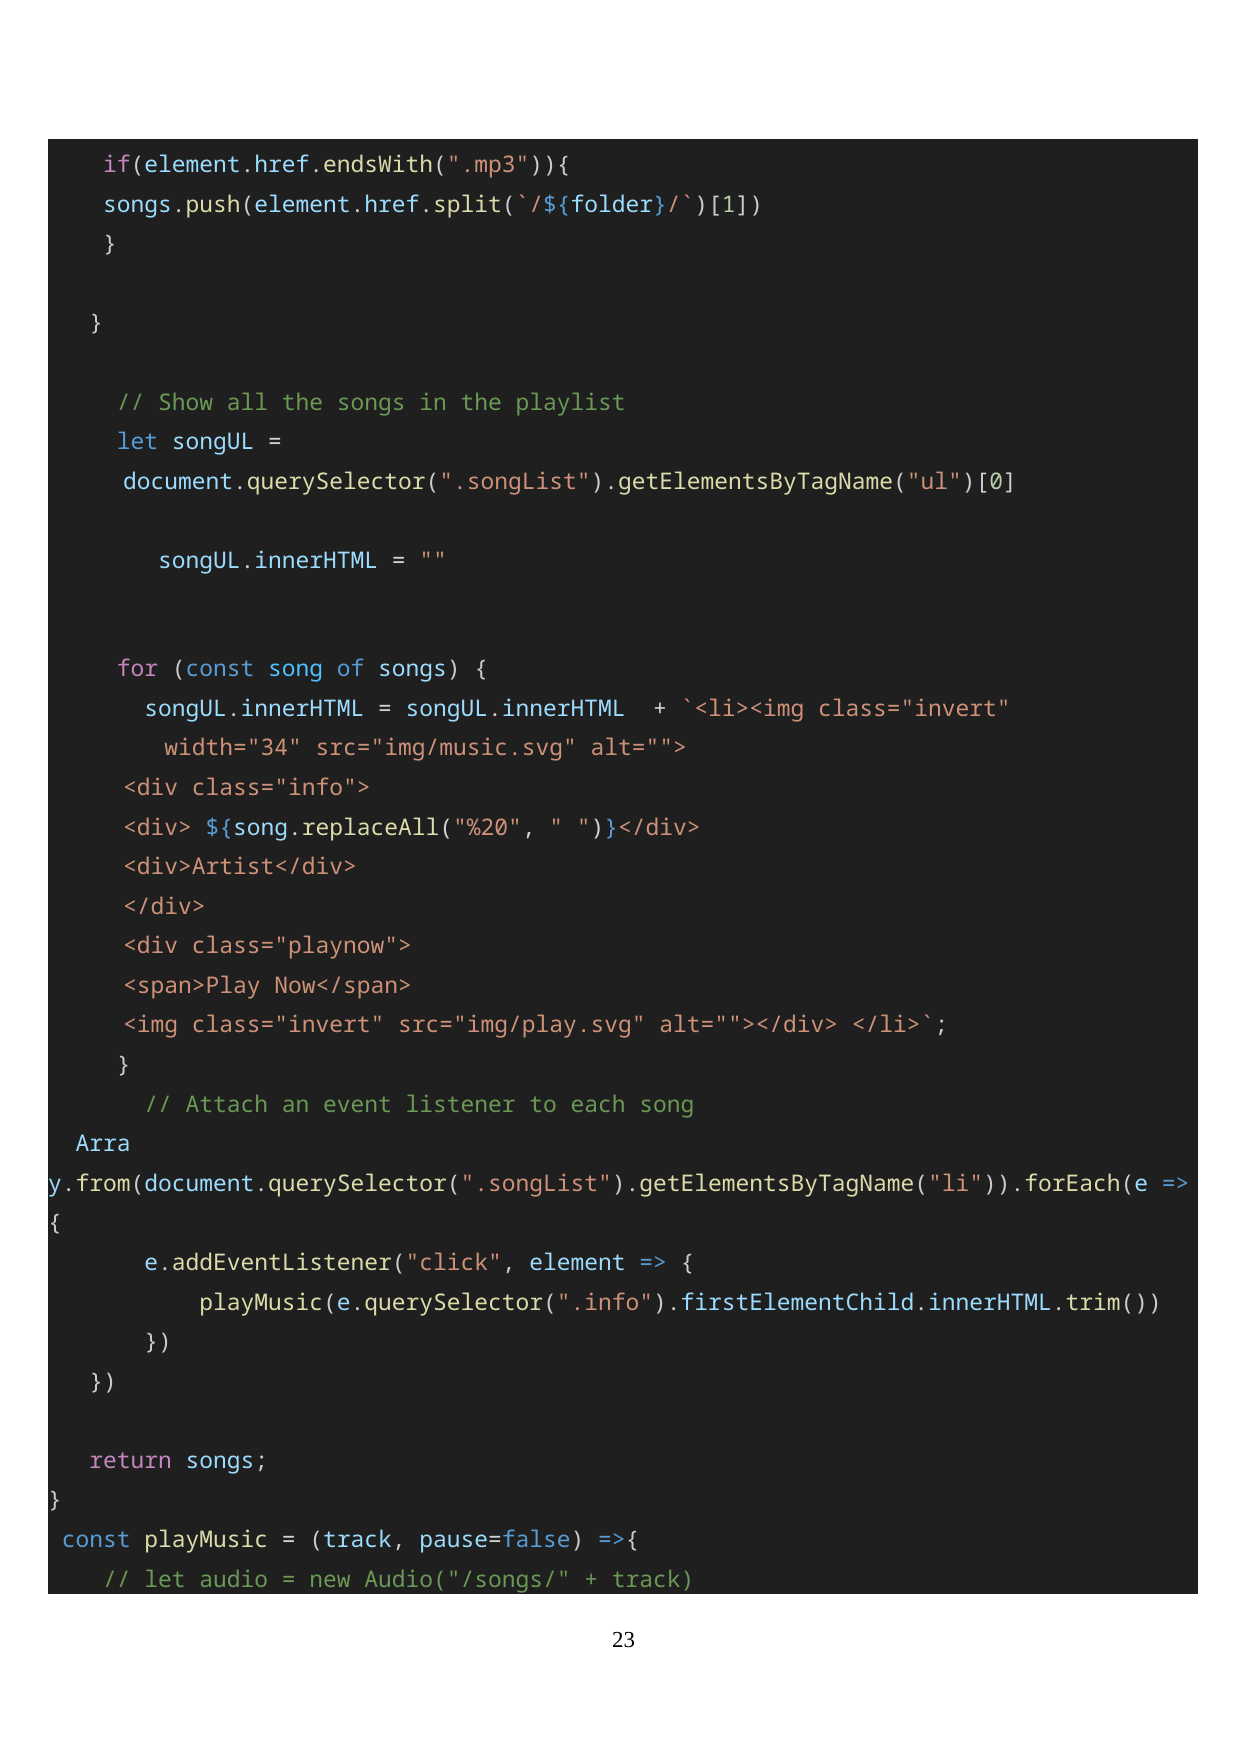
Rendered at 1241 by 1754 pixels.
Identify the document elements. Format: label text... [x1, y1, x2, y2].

text let songUL = [48, 417, 1198, 456]
text Array.from(document.querySelector(".songList").getElementsByTagName("li")).forEach(e => { [48, 1119, 1198, 1237]
text }) [48, 1317, 1198, 1356]
text playMusic(e.querySelector(".info").firstElementChild.innerHTML.trim()) [48, 1277, 1198, 1317]
text width="34" src="img/music.svg" alt=""> [48, 723, 1198, 762]
text songUL.innerHTML = "" [48, 535, 1198, 575]
text } [48, 1475, 1198, 1514]
text document.querySelector(".songList").getElementsByTagName("ul")[0] [48, 456, 1198, 496]
text <span>Play Now</span> [48, 960, 1198, 1000]
text // let audio = new Audio("/songs/" + track) [48, 1554, 1198, 1594]
text } [48, 219, 1198, 258]
text <img class="invert" src="img/play.svg" alt=""></div> </li>`; [48, 1000, 1198, 1039]
text return songs; [48, 1435, 1198, 1475]
text <div>Artist</div> [48, 842, 1198, 881]
text // Show all the songs in the playlist [48, 377, 1198, 417]
text e.addEventListener("click", element => { [48, 1237, 1198, 1277]
text for (const song of songs) { [48, 644, 1198, 683]
text songUL.innerHTML = songUL.innerHTML + `<li><img class="invert" [48, 683, 1198, 723]
text if(element.href.endsWith(".mp3")){ [48, 139, 1198, 179]
text } [48, 1039, 1198, 1079]
text <div class="info"> [48, 762, 1198, 802]
text </div> [48, 881, 1198, 921]
text <div class="playnow"> [48, 921, 1198, 960]
text songs.push(element.href.split(`/${folder}/`)[1]) [48, 179, 1198, 219]
text } [48, 298, 1198, 337]
text <div> ${song.replaceAll("%20", " ")}</div> [48, 802, 1198, 842]
text }) [48, 1356, 1198, 1396]
text const playMusic = (track, pause=false) =>{ [48, 1514, 1198, 1554]
text // Attach an event listener to each song [48, 1079, 1198, 1119]
